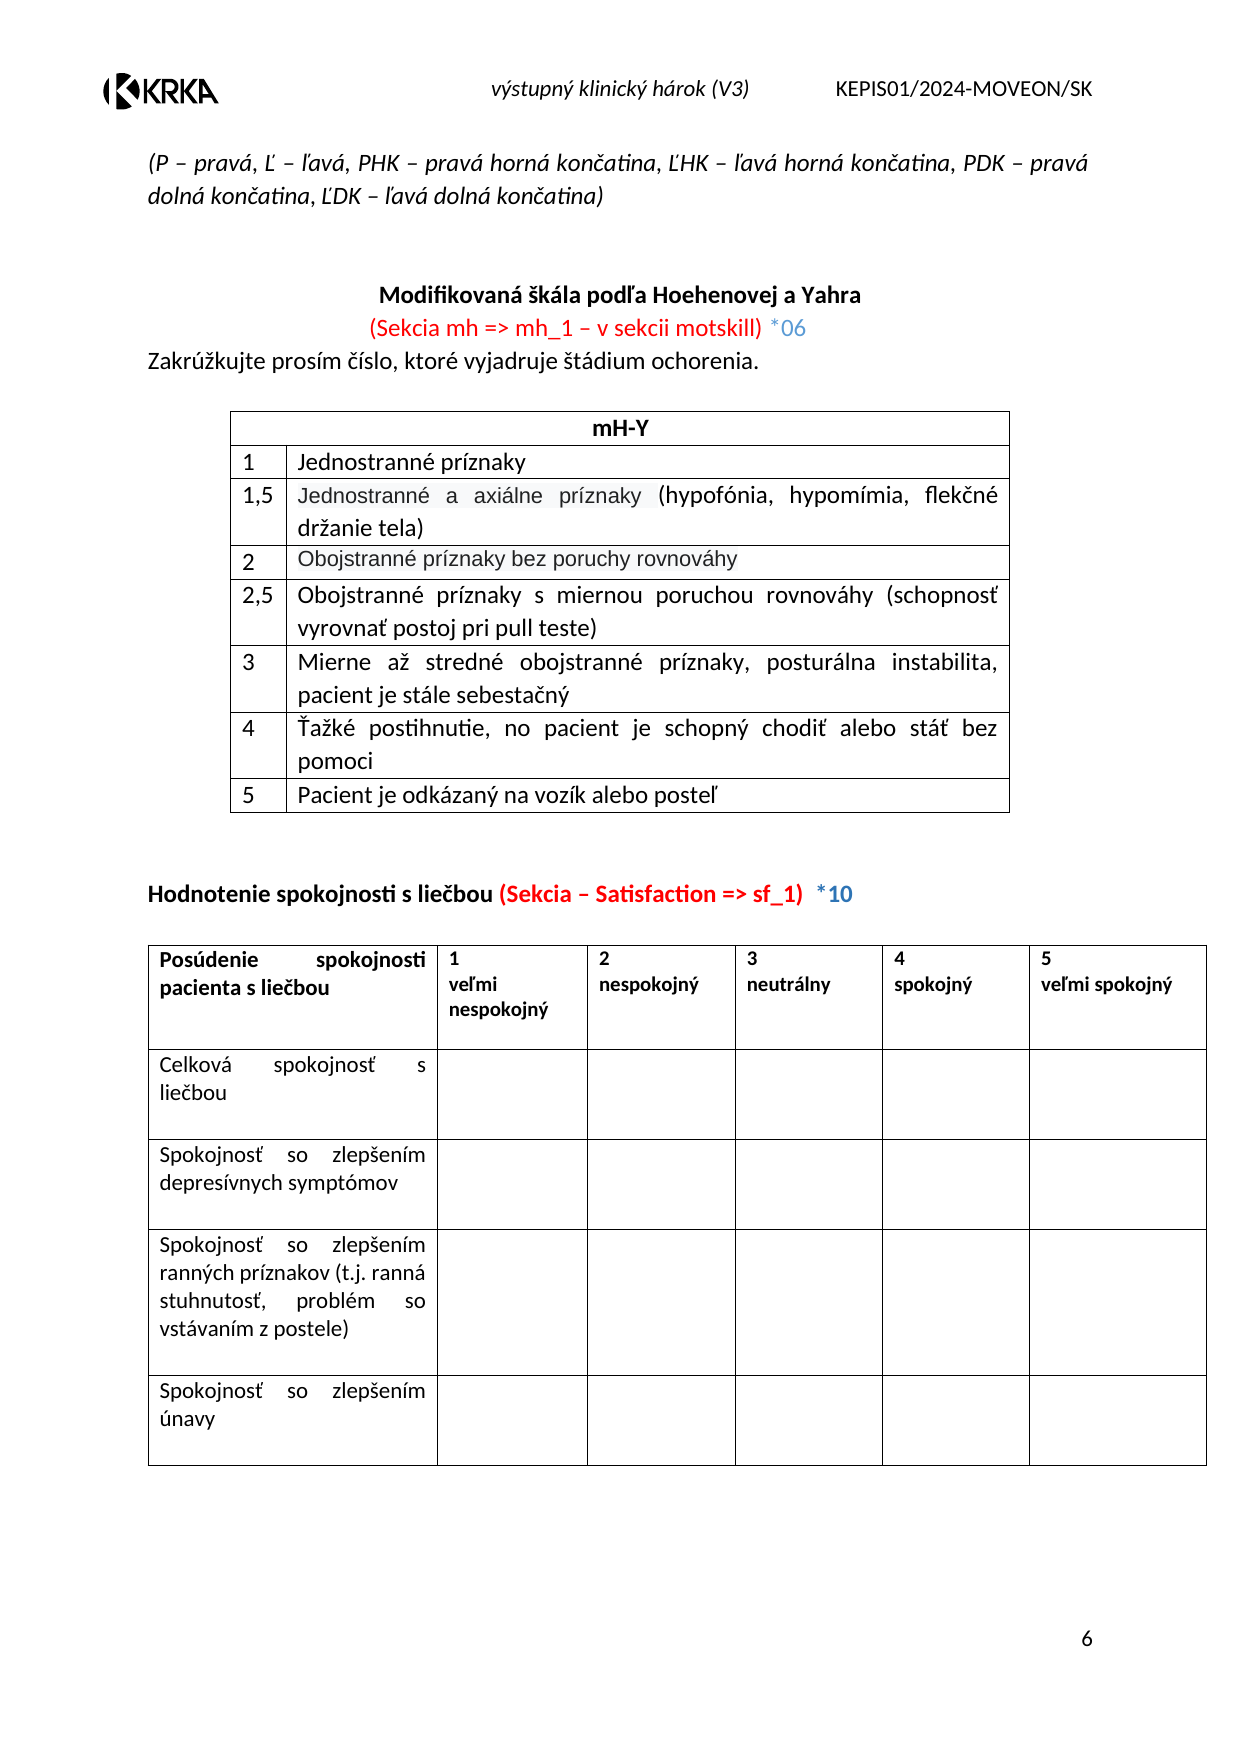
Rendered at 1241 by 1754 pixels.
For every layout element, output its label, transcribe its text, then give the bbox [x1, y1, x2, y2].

table_cell [883, 1376, 1029, 1465]
table_cell Ťažké postihnutie, no pacient je schopný chodiť alebo stáť bez pomoci [287, 713, 1009, 778]
table_cell [1030, 1230, 1206, 1375]
table_cell Jednostranné príznaky [287, 446, 1009, 478]
text (P – pravá, Ľ – ľavá, PHK – pravá horná končatina, ĽHK – ľavá horná končatina, PDK – pravá dolná končatina, ĽDK – ľavá dolná končatina) [148, 148, 1093, 211]
table_header Posúdenie spokojnosti pacienta s liečbou [149, 946, 437, 1049]
text Zakrúžkujte prosím číslo, ktoré vyjadruje štádium ochorenia. [148, 345, 1093, 376]
table_cell 1,5 [231, 479, 286, 545]
table_header 4 spokojný [883, 946, 1029, 1049]
table_cell 1 [231, 446, 286, 478]
table_cell Mierne až stredné obojstranné príznaky, posturálna instabilita, pacient je stále sebestačný [287, 646, 1009, 712]
table_cell [883, 1050, 1029, 1139]
table_cell [588, 1230, 735, 1375]
table_cell [588, 1140, 735, 1229]
table_header mH-Y [231, 412, 1009, 444]
table_cell Spokojnosť so zlepšením ranných príznakov (t.j. ranná stuhnutosť, problém so vstávaním z postele) [149, 1230, 437, 1375]
table_cell 5 [231, 779, 286, 812]
text (Sekcia mh => mh_1 – v sekcii motskill) *06 [295, 312, 1093, 343]
table_cell [588, 1050, 735, 1139]
table_cell Obojstranné príznaky bez poruchy rovnováhy [287, 546, 1009, 578]
table_cell [883, 1230, 1029, 1375]
table_cell [736, 1050, 882, 1139]
table_cell [1030, 1140, 1206, 1229]
table_cell [1030, 1050, 1206, 1139]
table_header 5 veľmi spokojný [1030, 946, 1206, 1049]
table_header 2 nespokojný [588, 946, 735, 1049]
table_header 1 veľmi nespokojný [438, 946, 587, 1049]
table_cell [438, 1050, 587, 1139]
table_cell 4 [231, 713, 286, 778]
table_cell [588, 1376, 735, 1465]
table_cell Obojstranné príznaky s miernou poruchou rovnováhy (schopnosť vyrovnať postoj pri pull teste) [287, 580, 1009, 645]
table_cell [736, 1140, 882, 1229]
table_cell [438, 1140, 587, 1229]
table_cell Celková spokojnosť s liečbou [149, 1050, 437, 1139]
text Hodnotenie spokojnosti s liečbou (Sekcia – Satisfaction => sf_1) *10 [148, 879, 1093, 909]
table_cell [736, 1230, 882, 1375]
table_cell [1030, 1376, 1206, 1465]
table_header 3 neutrálny [736, 946, 882, 1049]
table_cell [438, 1230, 587, 1375]
table_cell 2 [231, 546, 286, 578]
table_cell 2,5 [231, 580, 286, 645]
text Modifikovaná škála podľa Hoehenovej a Yahra [148, 279, 1093, 310]
table_cell Jednostranné a axiálne príznaky (hypofónia, hypomímia, flekčné držanie tela) [287, 479, 1009, 545]
table_cell [883, 1140, 1029, 1229]
table_cell Pacient je odkázaný na vozík alebo posteľ [287, 779, 1009, 812]
table_cell 3 [231, 646, 286, 712]
table_cell Spokojnosť so zlepšením depresívnych symptómov [149, 1140, 437, 1229]
table_cell Spokojnosť so zlepšením únavy [149, 1376, 437, 1465]
table_cell [736, 1376, 882, 1465]
table_cell [438, 1376, 587, 1465]
